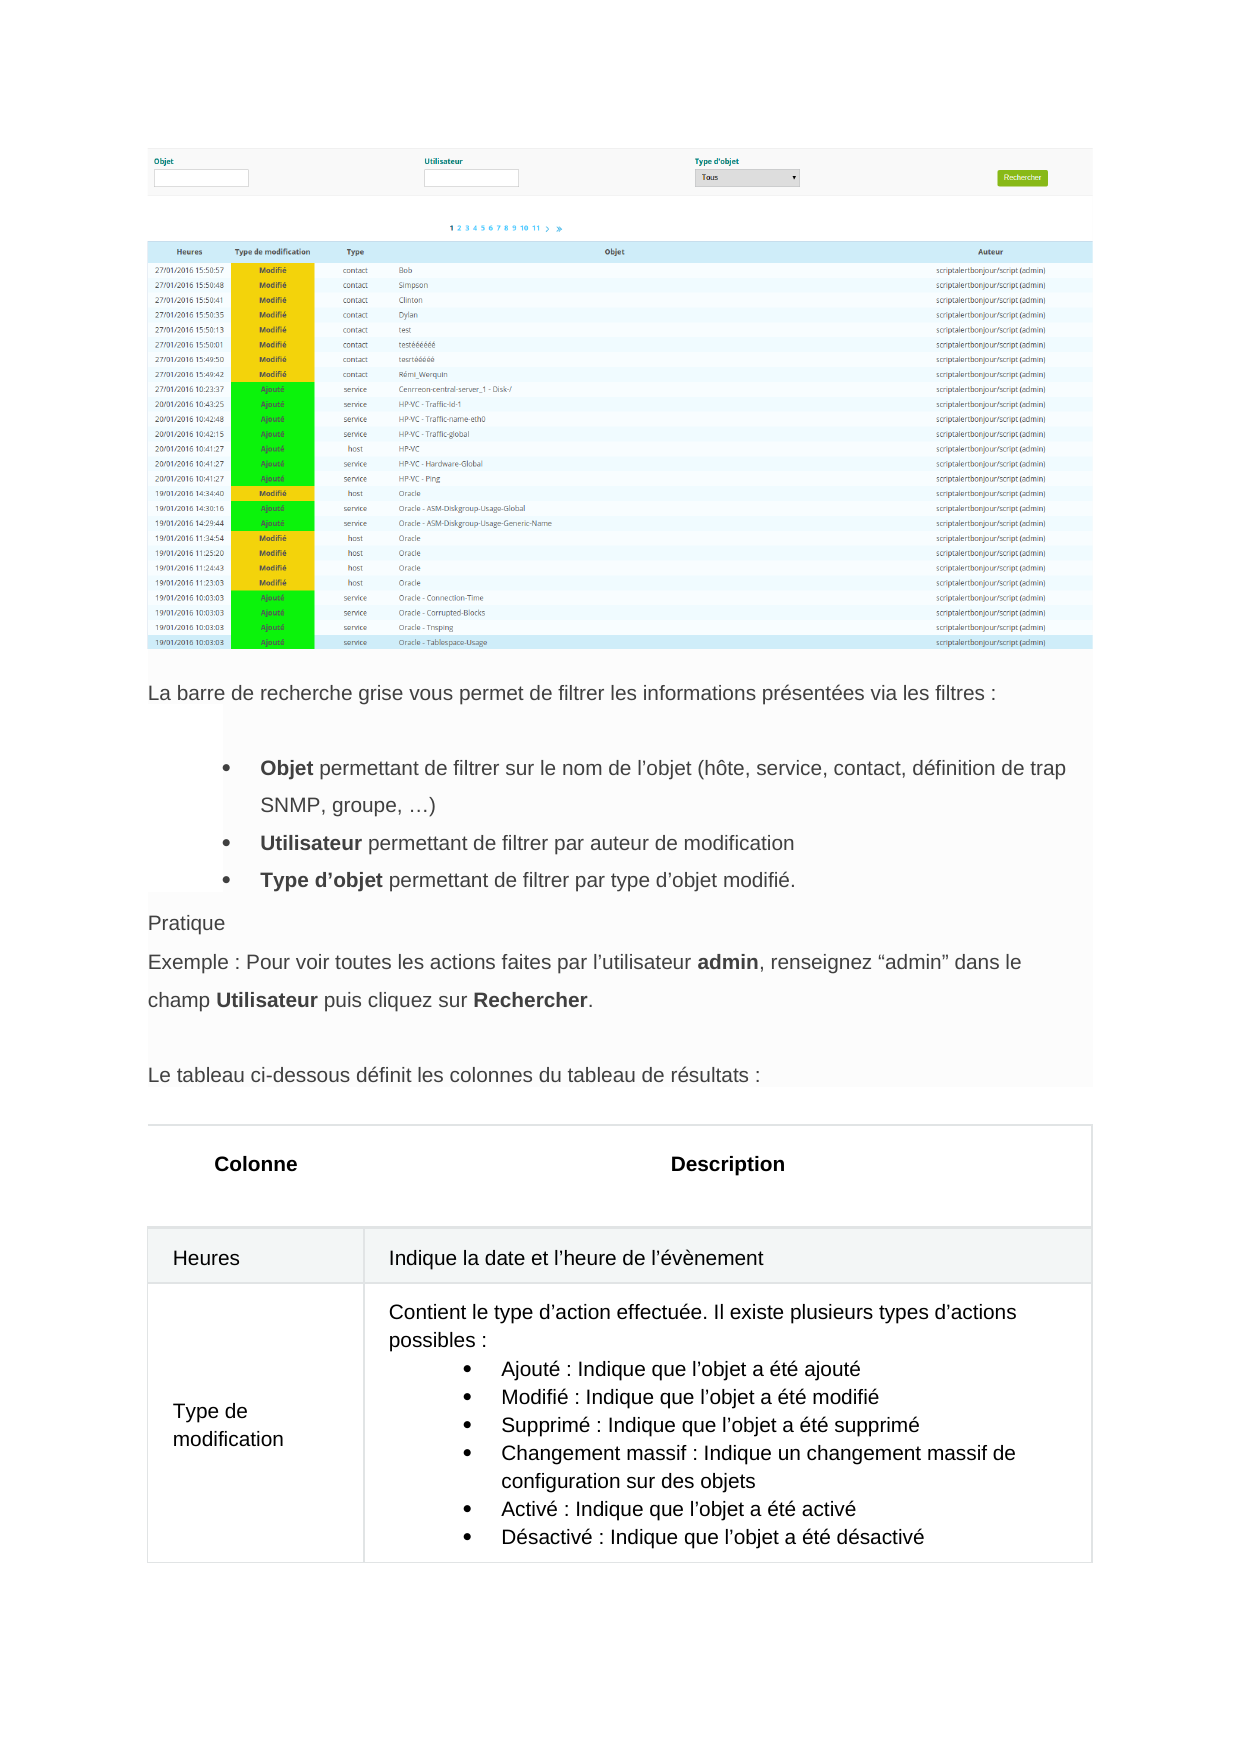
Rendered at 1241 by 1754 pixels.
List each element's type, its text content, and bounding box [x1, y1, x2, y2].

table_cell Type de modification [148, 1284, 363, 1562]
table_cell Heures [148, 1229, 363, 1282]
text Le tableau ci-dessous définit les colonnes du tableau de résultats : [148, 1049, 1093, 1087]
picture [147, 147, 1093, 649]
text Exemple : Pour voir toutes les actions faites par l’utilisateur admin, renseignez “admin” dans le champ Utilisateur puis cliquez sur Rechercher. [148, 937, 1093, 1012]
table_cell Indique la date et l’heure de l’évènement [365, 1229, 1091, 1282]
list Objet permettant de filtrer sur le nom de l’objet (hôte, service, contact, définition de trap SNMP, groupe, …) [223, 742, 1093, 817]
text La barre de recherche grise vous permet de filtrer les informations présentées via les filtres : [148, 667, 1093, 704]
subtitle Pratique [148, 911, 1093, 935]
list Utilisateur permettant de filtrer par auteur de modification [223, 817, 1093, 854]
table_header Description [364, 1126, 1091, 1226]
table_header Colonne [148, 1126, 364, 1226]
list Type d’objet permettant de filtrer par type d’objet modifié. [223, 854, 1093, 892]
table_cell Contient le type d’action effectuée. Il existe plusieurs types d’actions possibles : Ajouté : Indique que l’objet a été ajouté Modifié : Indique que l’objet a été modifié Supprimé : Indique que l’objet a été supprimé Changement massif : Indique un changement massif de configuration sur des objets Activé : Indique que l’objet a été activé Désactivé : Indique que l’objet a été désactivé [365, 1284, 1091, 1562]
